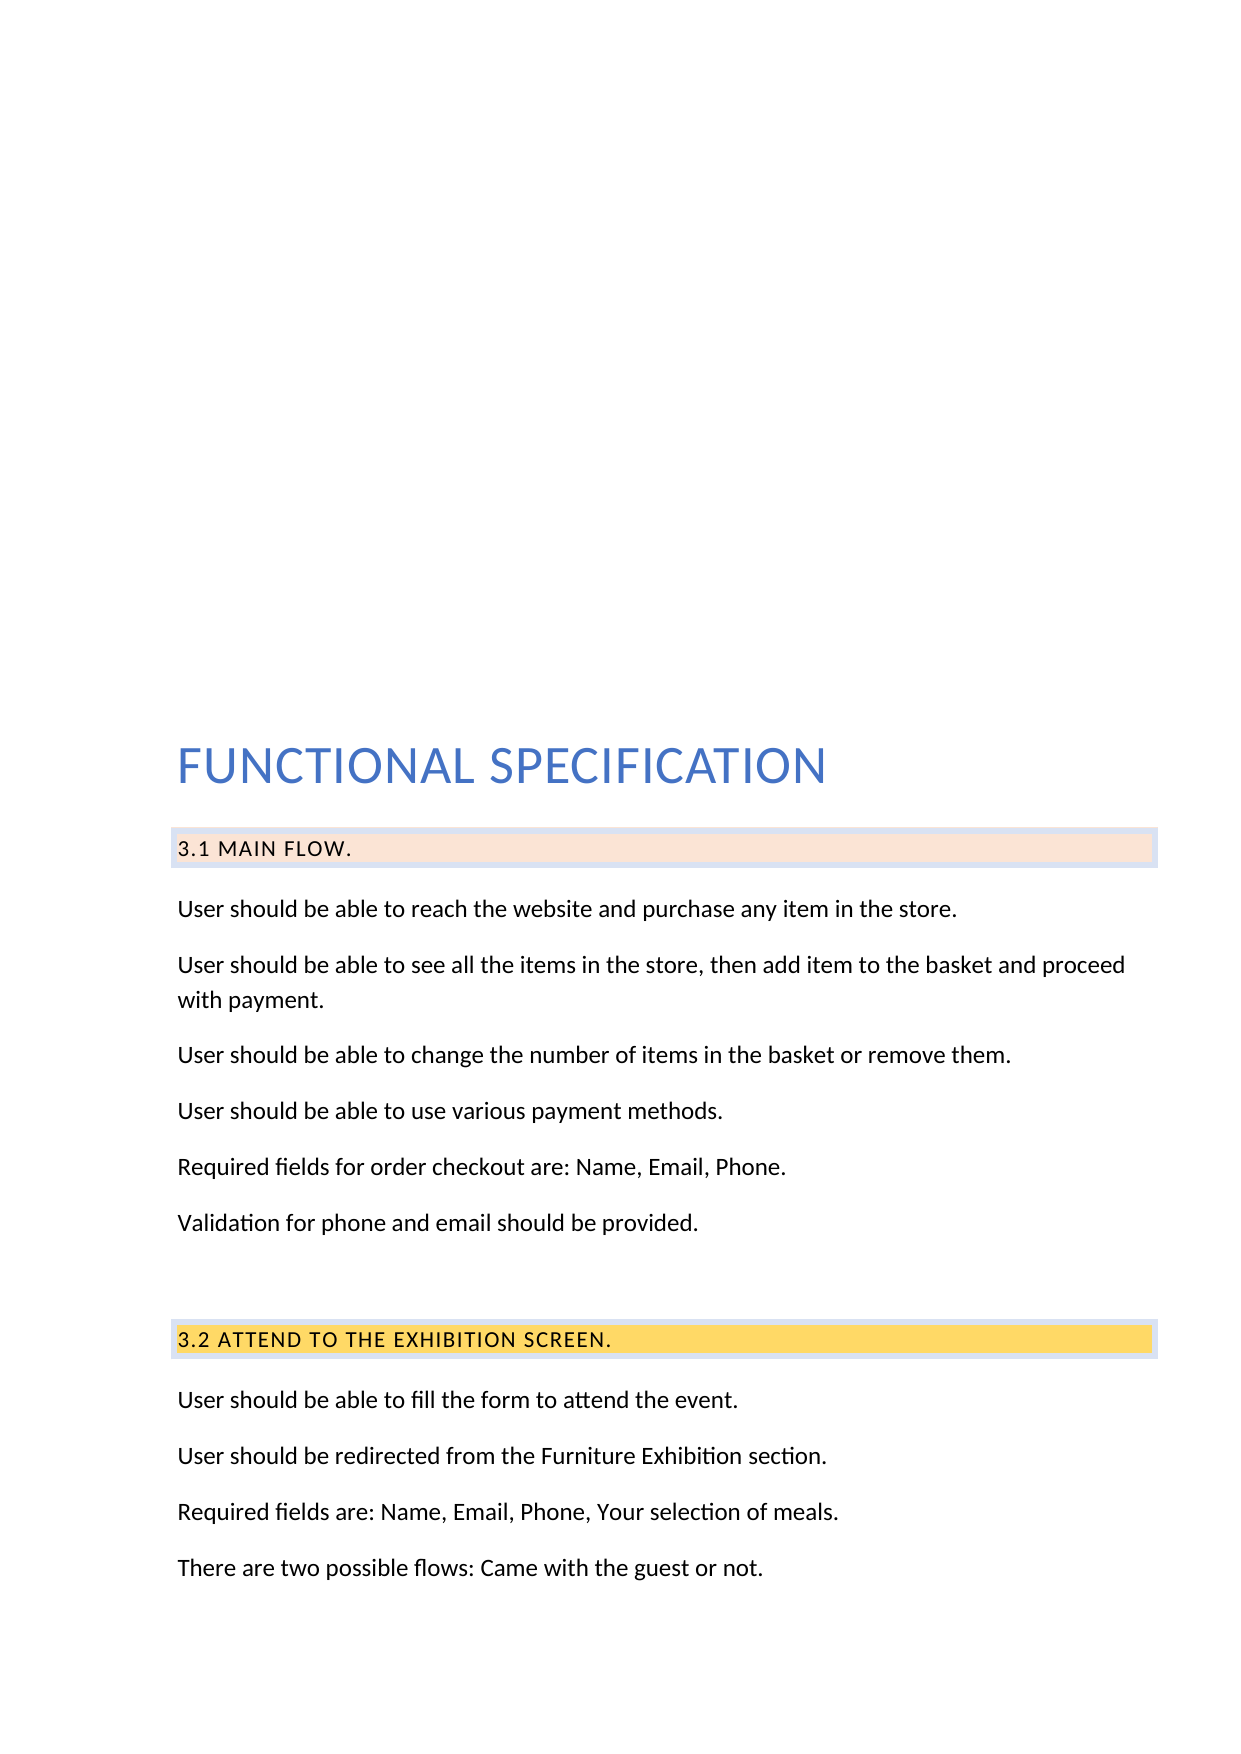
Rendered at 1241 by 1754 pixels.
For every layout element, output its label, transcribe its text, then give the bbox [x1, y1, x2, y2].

text User should be able to reach the website and purchase any item in the store. [177, 893, 1152, 923]
text There are two possible flows: Came with the guest or not. [177, 1552, 1152, 1582]
subtitle 3.1 Main flow. [177, 834, 1152, 862]
text User should be able to change the number of items in the basket or remove them. [177, 1040, 1152, 1070]
text Required fields for order checkout are: Name, Email, Phone. [177, 1151, 1152, 1182]
text Validation for phone and email should be provided. [177, 1207, 1152, 1238]
text Required fields are: Name, Email, Phone, Your selection of meals. [177, 1496, 1152, 1527]
subtitle 3.2 Attend to the exhibition screen. [177, 1325, 1152, 1353]
text User should be able to use various payment methods. [177, 1096, 1152, 1126]
text User should be able to see all the items in the store, then add item to the basket and proceed with payment. [177, 949, 1152, 1014]
text User should be able to fill the form to attend the event. [177, 1384, 1152, 1415]
text User should be redirected from the Furniture Exhibition section. [177, 1440, 1152, 1471]
title Functional Specification [177, 731, 1152, 797]
